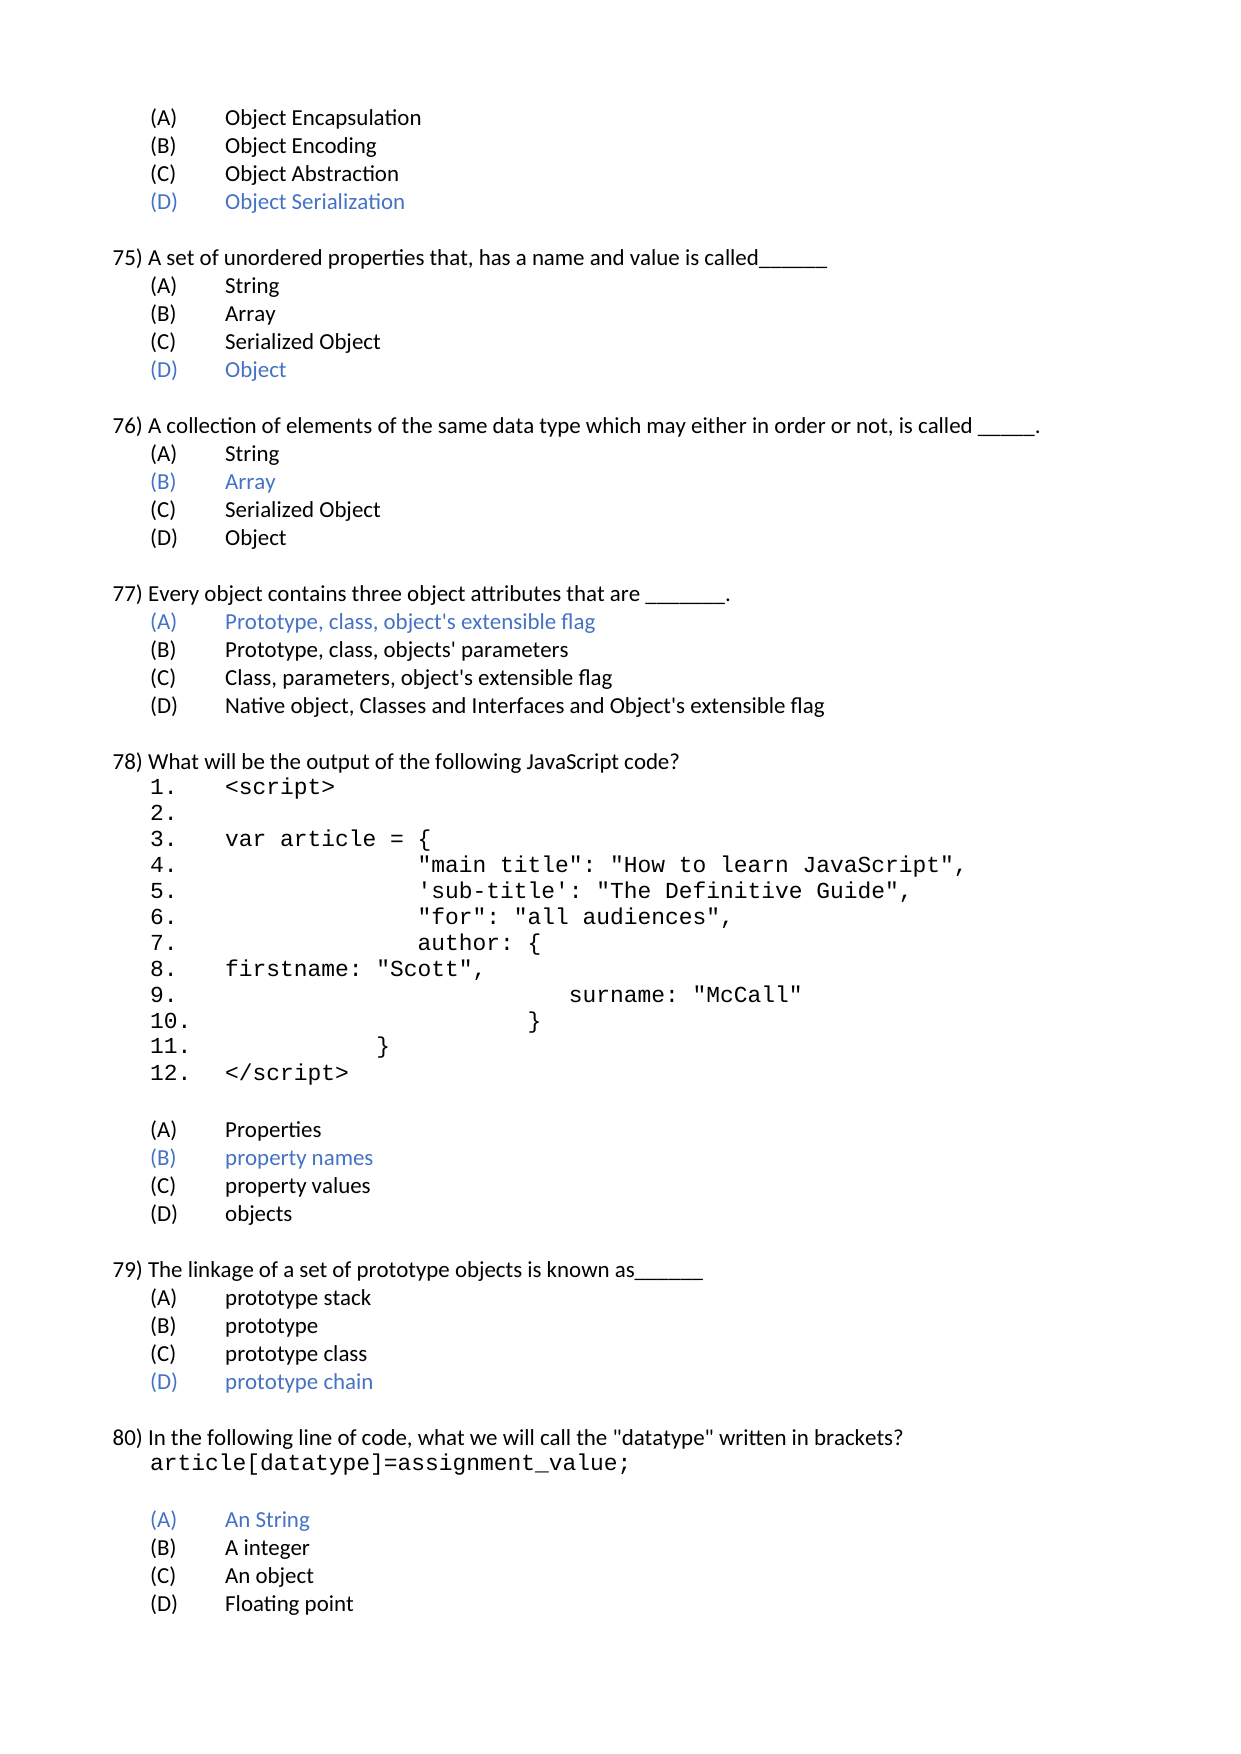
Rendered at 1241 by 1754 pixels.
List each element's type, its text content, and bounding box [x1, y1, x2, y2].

list A integer [150, 1533, 1165, 1561]
text 9. surname: "McCall" [150, 983, 1165, 1009]
list prototype [150, 1311, 1165, 1339]
list Object Abstraction [150, 159, 1165, 187]
list Array [150, 467, 1165, 495]
text 3. var article = { [150, 827, 1165, 853]
list Object [150, 523, 1165, 551]
list Prototype, class, object's extensible flag [150, 607, 1165, 635]
list What will be the output of the following JavaScript code? [112, 747, 1165, 776]
list Object Encoding [150, 131, 1165, 159]
list Serialized Object [150, 495, 1165, 523]
list prototype stack [150, 1283, 1165, 1311]
list The linkage of a set of prototype objects is known as______ [112, 1255, 1165, 1283]
list Floating point [150, 1589, 1165, 1617]
list A set of unordered properties that, has a name and value is called______ [112, 243, 1165, 271]
list property names [150, 1143, 1165, 1171]
list prototype class [150, 1339, 1165, 1367]
list Native object, Classes and Interfaces and Object's extensible flag [150, 691, 1165, 719]
list A collection of elements of the same data type which may either in order or not, is called _____. [112, 411, 1165, 439]
list Array [150, 299, 1165, 327]
list Object Encapsulation [150, 103, 1165, 131]
text article[datatype]=assignment_value; [75, 1451, 1165, 1477]
text 7. author: { [150, 931, 1165, 957]
text 10. } [150, 1009, 1165, 1035]
list Every object contains three object attributes that are _______. [112, 579, 1165, 607]
text 8. firstname: "Scott", [150, 957, 1165, 983]
list property values [150, 1171, 1165, 1199]
text 12. </script> [150, 1061, 1165, 1087]
list prototype chain [150, 1367, 1165, 1395]
list Serialized Object [150, 327, 1165, 355]
text 2. [150, 801, 1165, 827]
list Class, parameters, object's extensible flag [150, 663, 1165, 691]
text 5. 'sub-title': "The Definitive Guide", [150, 879, 1165, 905]
list Properties [150, 1115, 1165, 1143]
text 4. "main title": "How to learn JavaScript", [150, 853, 1165, 879]
text 1. <script> [150, 776, 1165, 801]
text 11. } [150, 1035, 1165, 1061]
list An String [150, 1505, 1165, 1533]
list In the following line of code, what we will call the "datatype" written in brackets? [112, 1423, 1165, 1451]
text 6. "for": "all audiences", [150, 905, 1165, 931]
list objects [150, 1199, 1165, 1227]
list String [150, 439, 1165, 467]
list Object Serialization [150, 187, 1165, 215]
list An object [150, 1561, 1165, 1589]
list Object [150, 355, 1165, 383]
list String [150, 271, 1165, 299]
list Prototype, class, objects' parameters [150, 635, 1165, 663]
